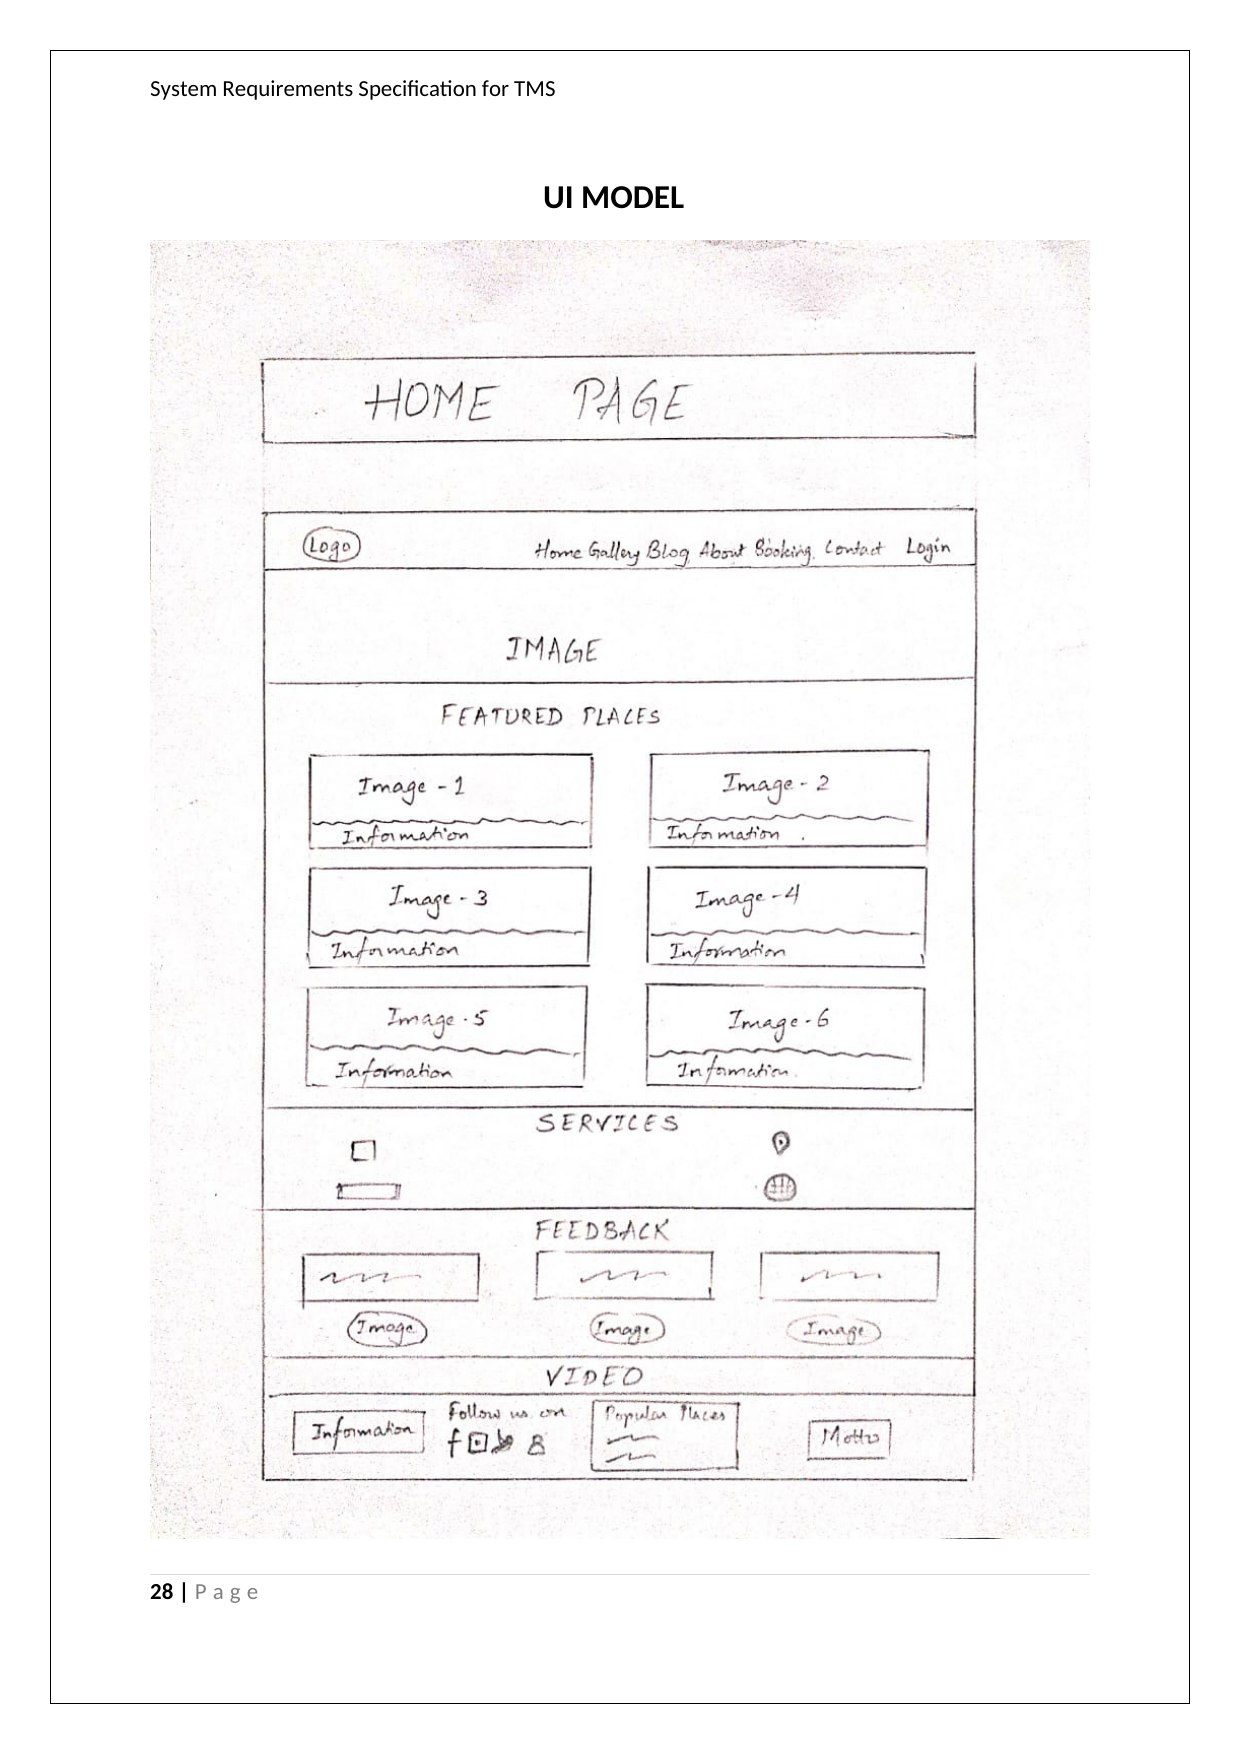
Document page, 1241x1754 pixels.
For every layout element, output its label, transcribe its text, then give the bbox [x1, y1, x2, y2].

text UI MODEL [150, 177, 1077, 217]
picture [150, 240, 1091, 1539]
